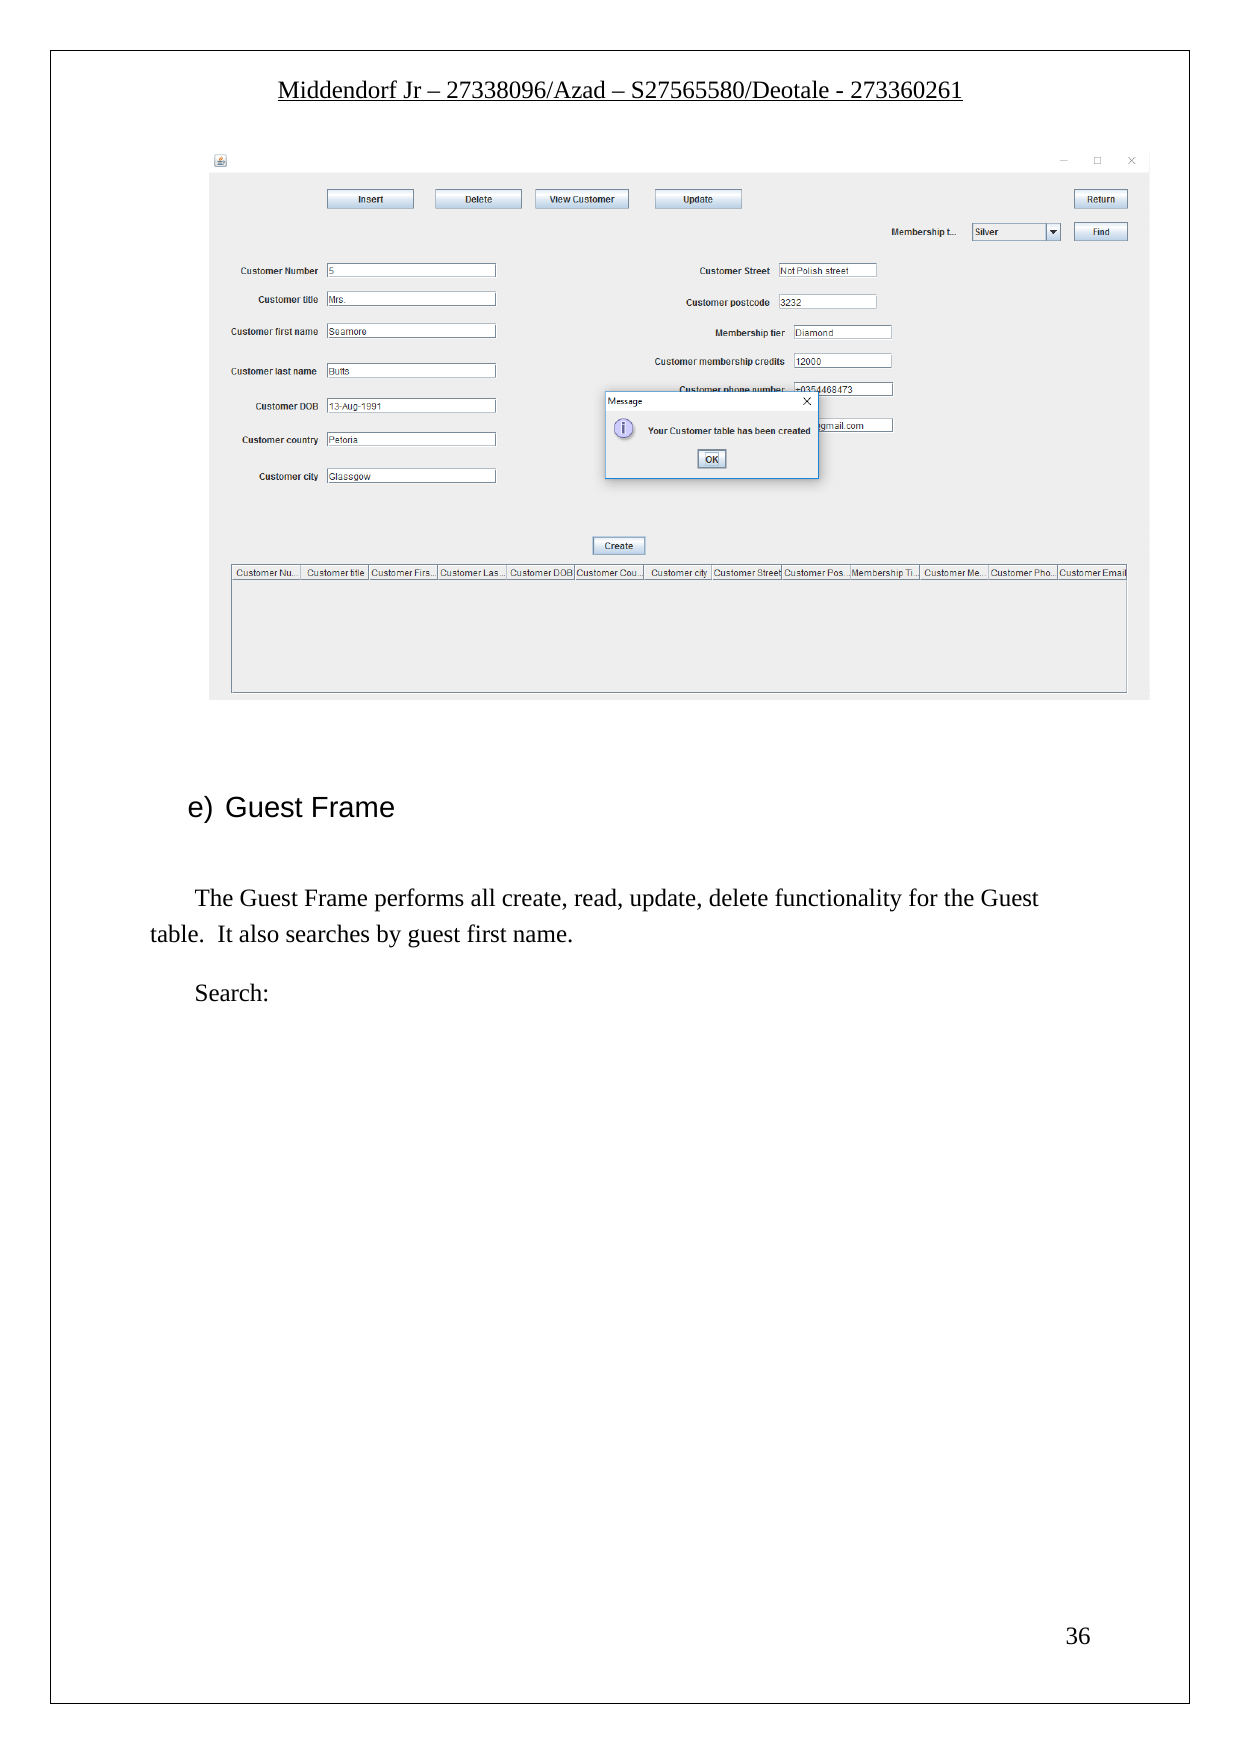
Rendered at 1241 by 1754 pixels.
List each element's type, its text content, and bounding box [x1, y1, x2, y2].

text The Guest Frame performs all create, read, update, delete functionality for the Guest table. It also searches by guest first name. [150, 883, 1090, 948]
subtitle Guest Frame [187, 791, 1090, 824]
text Search: [150, 978, 1090, 1006]
